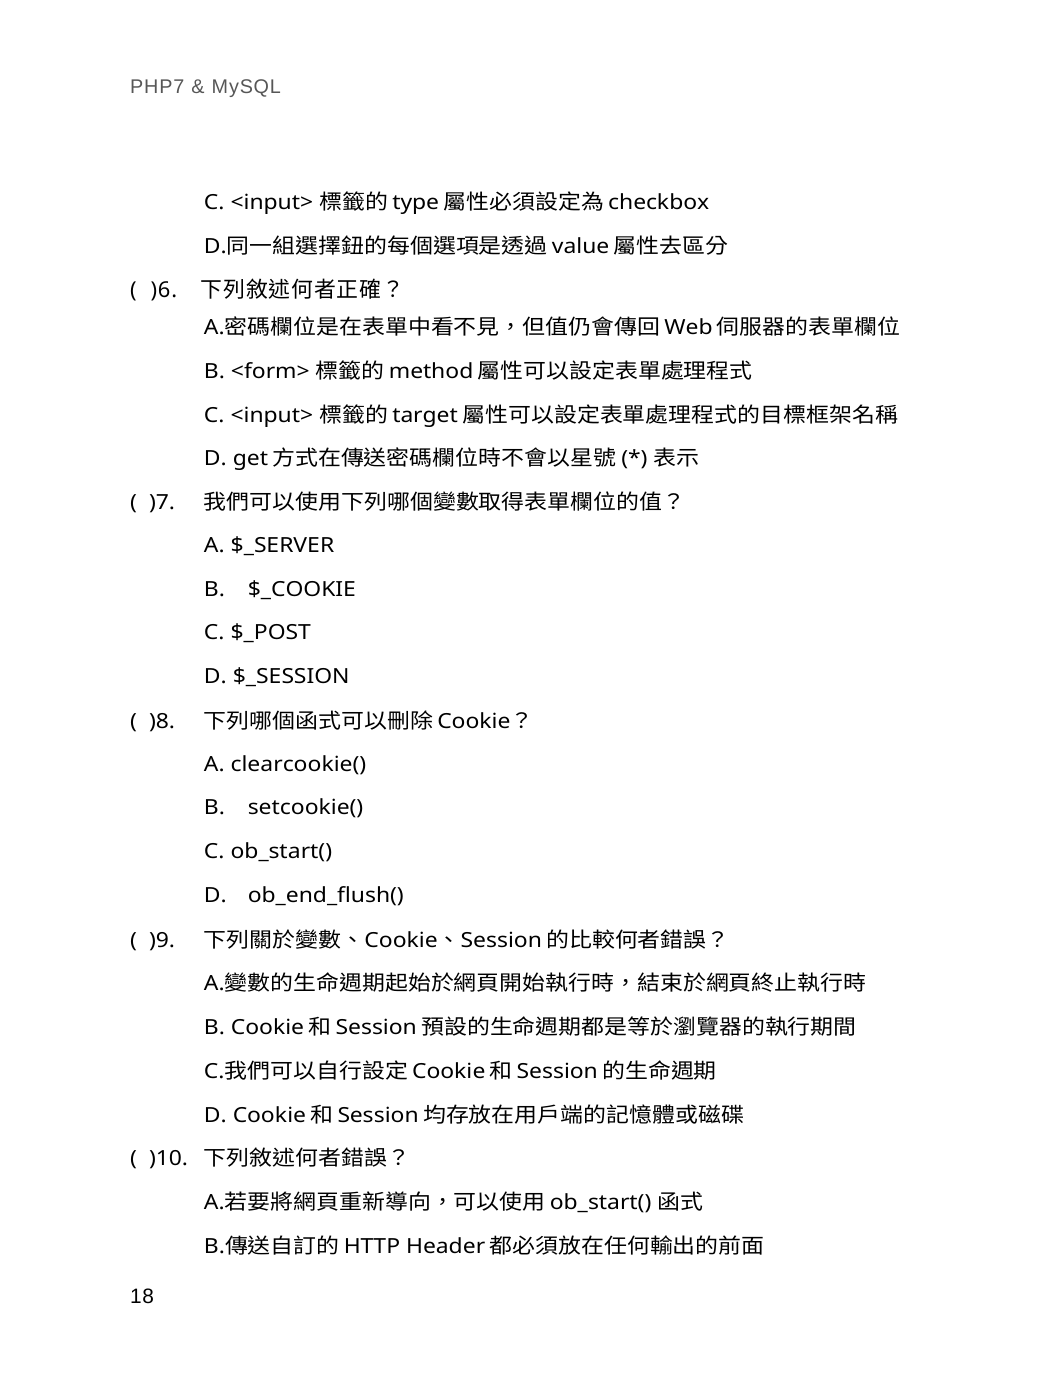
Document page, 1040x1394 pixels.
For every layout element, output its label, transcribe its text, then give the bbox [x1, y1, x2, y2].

text ( )9. 下列關於變數、Cookie、Session的比較何者錯誤？ [130, 919, 909, 957]
text B. <form> 標籤的method屬性可以設定表單處理程式 [130, 351, 909, 388]
text C. <input> 標籤的type屬性必須設定為checkbox [130, 182, 909, 219]
text A.變數的生命週期起始於網頁開始執行時，結束於網頁終止執行時 [130, 963, 909, 1001]
text ( )10. 下列敘述何者錯誤？ [130, 1138, 909, 1176]
text ( )8. 下列哪個函式可以刪除Cookie？ [130, 701, 909, 738]
text D. $_SESSION [130, 657, 909, 694]
text D. get方式在傳送密碼欄位時不會以星號 (*) 表示 [130, 438, 909, 476]
text B.傳送自訂的HTTP Header都必須放在任何輸出的前面 [130, 1226, 909, 1263]
text A.若要將網頁重新導向，可以使用ob_start() 函式 [130, 1182, 909, 1219]
text B. setcookie() [130, 788, 909, 826]
text D.同一組選擇鈕的每個選項是透過value屬性去區分 [130, 226, 909, 263]
text ( )6. 下列敘述何者正確？ [130, 269, 909, 307]
text A.密碼欄位是在表單中看不見，但值仍會傳回Web伺服器的表單欄位 [130, 307, 909, 344]
text D. ob_end_flush() [130, 876, 909, 913]
text B. Cookie和Session預設的生命週期都是等於瀏覽器的執行期間 [130, 1007, 909, 1044]
text D. Cookie和Session均存放在用戶端的記憶體或磁碟 [130, 1094, 909, 1132]
text B. $_COOKIE [130, 569, 909, 607]
text C.我們可以自行設定Cookie和Session的生命週期 [130, 1051, 909, 1088]
text ( )7. 我們可以使用下列哪個變數取得表單欄位的值？ [130, 482, 909, 519]
text A. $_SERVER [130, 526, 909, 563]
text C. ob_start() [130, 832, 909, 869]
text C. $_POST [130, 613, 909, 651]
text A. clearcookie() [130, 744, 909, 782]
text C. <input> 標籤的target屬性可以設定表單處理程式的目標框架名稱 [130, 394, 909, 432]
